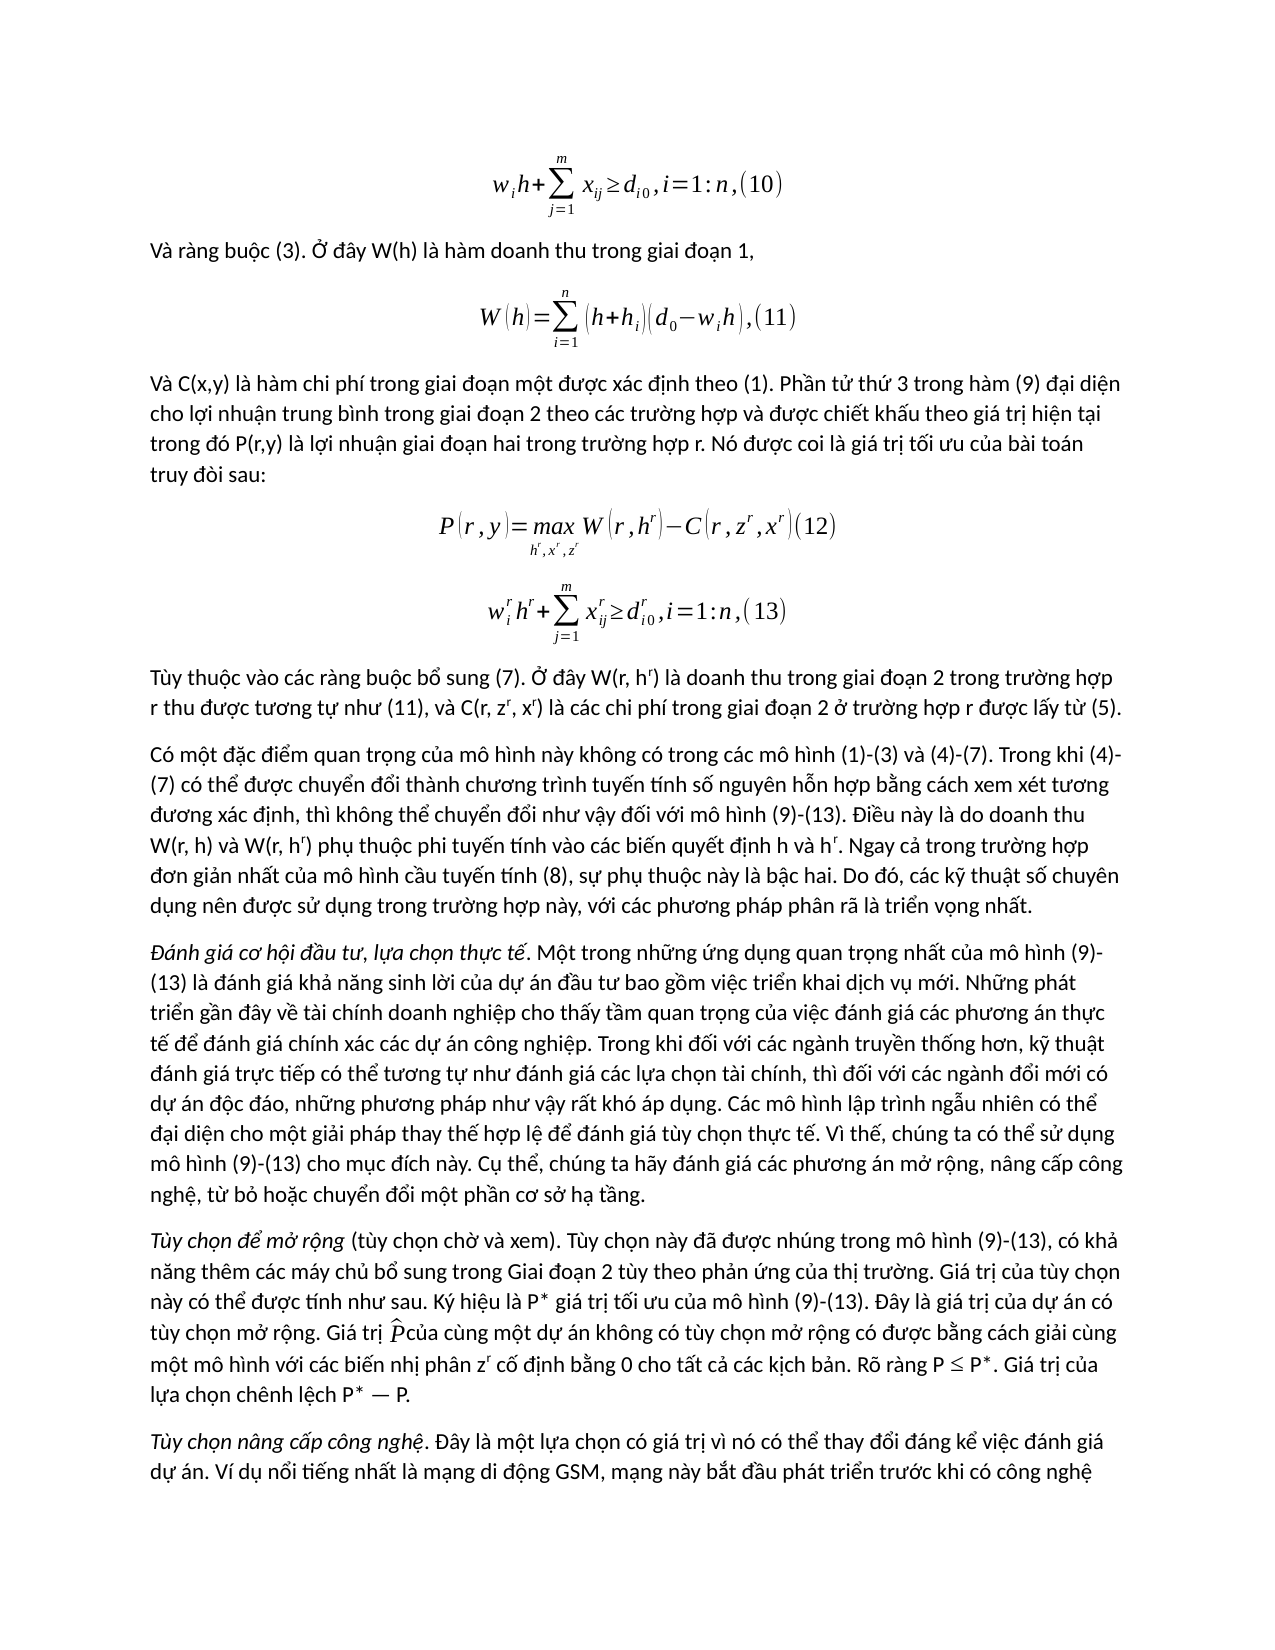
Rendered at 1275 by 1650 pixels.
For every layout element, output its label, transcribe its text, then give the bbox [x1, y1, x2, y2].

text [150, 1427, 1125, 1485]
text Đánh giá cơ hội đầu tư, lựa chọn thực tế. Một trong những ứng dụng quan trọng nhất của mô hình (9)-(13) là đánh giá khả năng sinh lời của dự án đầu tư bao gồm việc triển khai dịch vụ mới. Những phát triển gần đây về tài chính doanh nghiệp cho thấy tầm quan trọng của việc đánh giá các phương án thực tế để đánh giá chính xác các dự án công nghiệp. Trong khi đối với các ngành truyền thống hơn, kỹ thuật đánh giá trực tiếp có thể tương tự như đánh giá các lựa chọn tài chính, thì đối với các ngành đổi mới có dự án độc đáo, những phương pháp như vậy rất khó áp dụng. Các mô hình lập trình ngẫu nhiên có thể đại diện cho một giải pháp thay thế hợp lệ để đánh giá tùy chọn thực tế. Vì thế, chúng ta có thể sử dụng mô hình (9)-(13) cho mục đích này. Cụ thể, chúng ta hãy đánh giá các phương án mở rộng, nâng cấp công nghệ, từ bỏ hoặc chuyển đổi một phần cơ sở hạ tầng. [150, 938, 1125, 1208]
text Và ràng buộc (3). Ở đây W(h) là hàm doanh thu trong giai đoạn 1, [150, 236, 1125, 264]
text Tùy chọn để mở rộng (tùy chọn chờ và xem). Tùy chọn này đã được nhúng trong mô hình (9)-(13), có khả năng thêm các máy chủ bổ sung trong Giai đoạn 2 tùy theo phản ứng của thị trường. Giá trị của tùy chọn này có thể được tính như sau. Ký hiệu là P* giá trị tối ưu của mô hình (9)-(13). Đây là giá trị của dự án có tùy chọn mở rộng. Giá trị của cùng một dự án không có tùy chọn mở rộng có được bằng cách giải cùng một mô hình với các biến nhị phân zr cố định bằng 0 cho tất cả các kịch bản. Rõ ràng P P*. Giá trị của lựa chọn chênh lệch P* — P. [150, 1227, 1125, 1408]
text Tùy thuộc vào các ràng buộc bổ sung (7). Ở đây W(r, hr) là doanh thu trong giai đoạn 2 trong trường hợp r thu được tương tự như (11), và C(r, zr, xr) là các chi phí trong giai đoạn 2 ở trường hợp r được lấy từ (5). [150, 663, 1125, 721]
text Có một đặc điểm quan trọng của mô hình này không có trong các mô hình (1)-(3) và (4)-(7). Trong khi (4)-(7) có thể được chuyển đổi thành chương trình tuyến tính số nguyên hỗn hợp bằng cách xem xét tương đương xác định, thì không thể chuyển đổi như vậy đối với mô hình (9)-(13). Điều này là do doanh thu W(r, h) và W(r, hr) phụ thuộc phi tuyến tính vào các biến quyết định h và hr. Ngay cả trong trường hợp đơn giản nhất của mô hình cầu tuyến tính (8), sự phụ thuộc này là bậc hai. Do đó, các kỹ thuật số chuyên dụng nên được sử dụng trong trường hợp này, với các phương pháp phân rã là triển vọng nhất. [150, 740, 1125, 919]
text Và C(x,y) là hàm chi phí trong giai đoạn một được xác định theo (1). Phần tử thứ 3 trong hàm (9) đại diện cho lợi nhuận trung bình trong giai đoạn 2 theo các trường hợp và được chiết khấu theo giá trị hiện tại trong đó P(r,y) là lợi nhuận giai đoạn hai trong trường hợp r. Nó được coi là giá trị tối ưu của bài toán truy đòi sau: [150, 369, 1125, 488]
